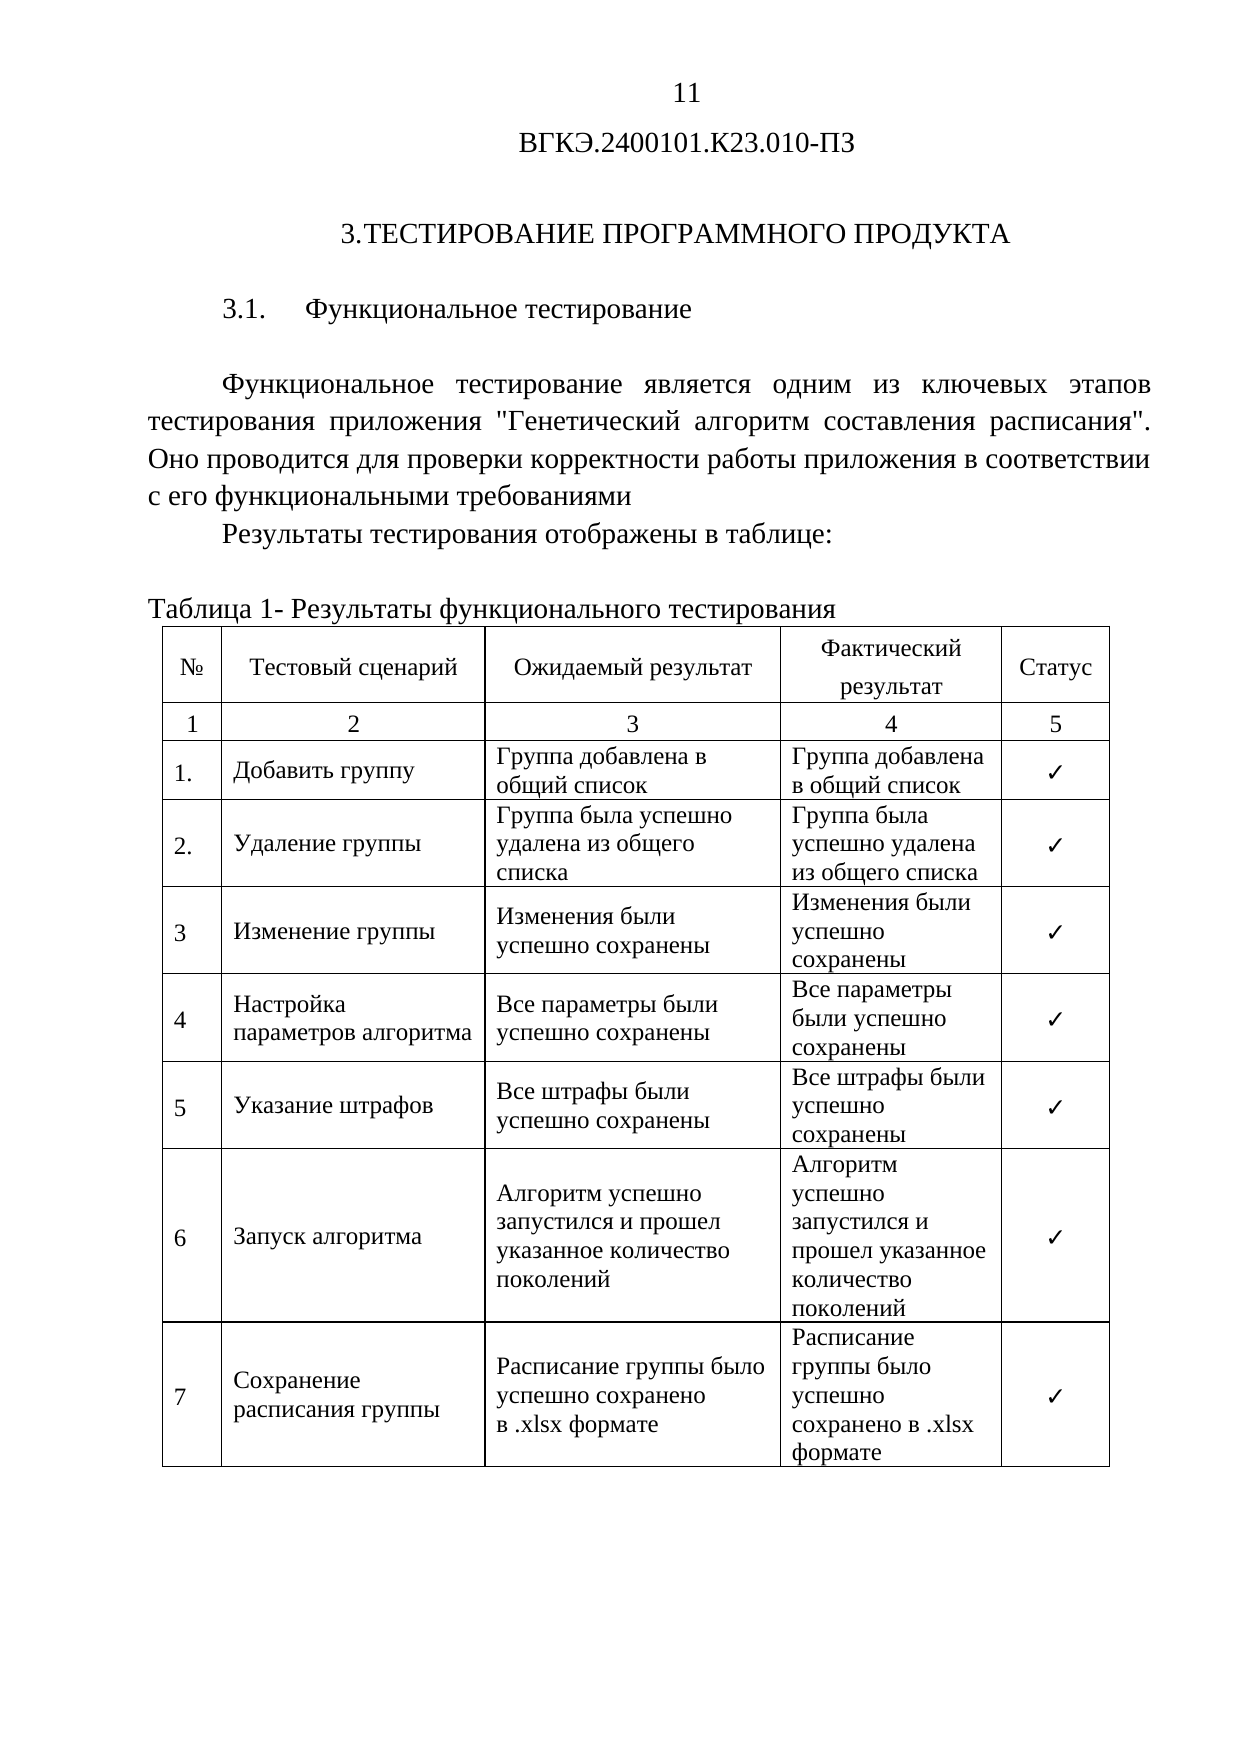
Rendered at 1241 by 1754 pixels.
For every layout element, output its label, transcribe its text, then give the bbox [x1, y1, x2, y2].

table_cell 3 [163, 887, 221, 973]
table_cell Расписание группы было успешно сохранено в .xlsx формате [486, 1323, 780, 1466]
table_cell 1. [163, 741, 221, 799]
table_cell Сохранение расписания группы [222, 1323, 484, 1466]
table_cell 6 [163, 1149, 221, 1321]
table_cell ✓ [1002, 1149, 1109, 1321]
table_cell ✓ [1002, 974, 1109, 1061]
table_cell ✓ [1002, 1323, 1109, 1466]
subtitle ТЕСТИРОВАНИЕ ПРОГРАММНОГО ПРОДУКТА [148, 213, 1152, 251]
table_cell Все штрафы были успешно сохранены [486, 1062, 780, 1148]
table_header Тестовый сценарий [222, 627, 484, 702]
table_cell Добавить группу [222, 741, 484, 799]
table_cell Группа добавлена в общий список [486, 741, 780, 799]
table_cell Все параметры были успешно сохранены [781, 974, 1001, 1061]
table_cell Алгоритм успешно запустился и прошел указанное количество поколений [781, 1149, 1001, 1321]
table_cell Все штрафы были успешно сохранены [781, 1062, 1001, 1148]
table_cell Удаление группы [222, 800, 484, 886]
text Таблица 1- Результаты функционального тестирования [148, 588, 1152, 626]
table_cell Группа была успешно удалена из общего списка [781, 800, 1001, 886]
table_cell 4 [163, 974, 221, 1061]
table_cell 3 [486, 703, 780, 740]
table_cell Указание штрафов [222, 1062, 484, 1148]
table_cell Все параметры были успешно сохранены [486, 974, 780, 1061]
table_header № [163, 627, 221, 702]
table_cell 2 [222, 703, 484, 740]
table_cell Алгоритм успешно запустился и прошел указанное количество поколений [486, 1149, 780, 1321]
table_header Статус [1002, 627, 1109, 702]
text Функциональное тестирование является одним из ключевых этапов тестирования приложения "Генетический алгоритм составления расписания". Оно проводится для проверки корректности работы приложения в соответствии с его функциональными требованиями [148, 363, 1152, 513]
table_header Фактический результат [781, 627, 1001, 702]
table_cell 5 [163, 1062, 221, 1148]
table_cell ✓ [1002, 800, 1109, 886]
table_cell Изменения были успешно сохранены [781, 887, 1001, 973]
table_header Ожидаемый результат [486, 627, 780, 702]
table_cell Группа добавлена в общий список [781, 741, 1001, 799]
table_cell 4 [781, 703, 1001, 740]
table_cell ✓ [1002, 1062, 1109, 1148]
table_cell Расписание группы было успешно сохранено в .xlsx формате [781, 1323, 1001, 1466]
table_cell ✓ [1002, 741, 1109, 799]
table_cell 5 [1002, 703, 1109, 740]
table_cell 2. [163, 800, 221, 886]
table_cell ✓ [1002, 887, 1109, 973]
text Результаты тестирования отображены в таблице: [148, 513, 1152, 551]
table_cell 7 [163, 1323, 221, 1466]
table_cell 1 [163, 703, 221, 740]
table_cell Настройка параметров алгоритма [222, 974, 484, 1061]
table_cell Изменения были успешно сохранены [486, 887, 780, 973]
table_cell Изменение группы [222, 887, 484, 973]
table_cell Группа была успешно удалена из общего списка [486, 800, 780, 886]
table_cell Запуск алгоритма [222, 1149, 484, 1321]
subtitle Функциональное тестирование [148, 288, 1152, 326]
